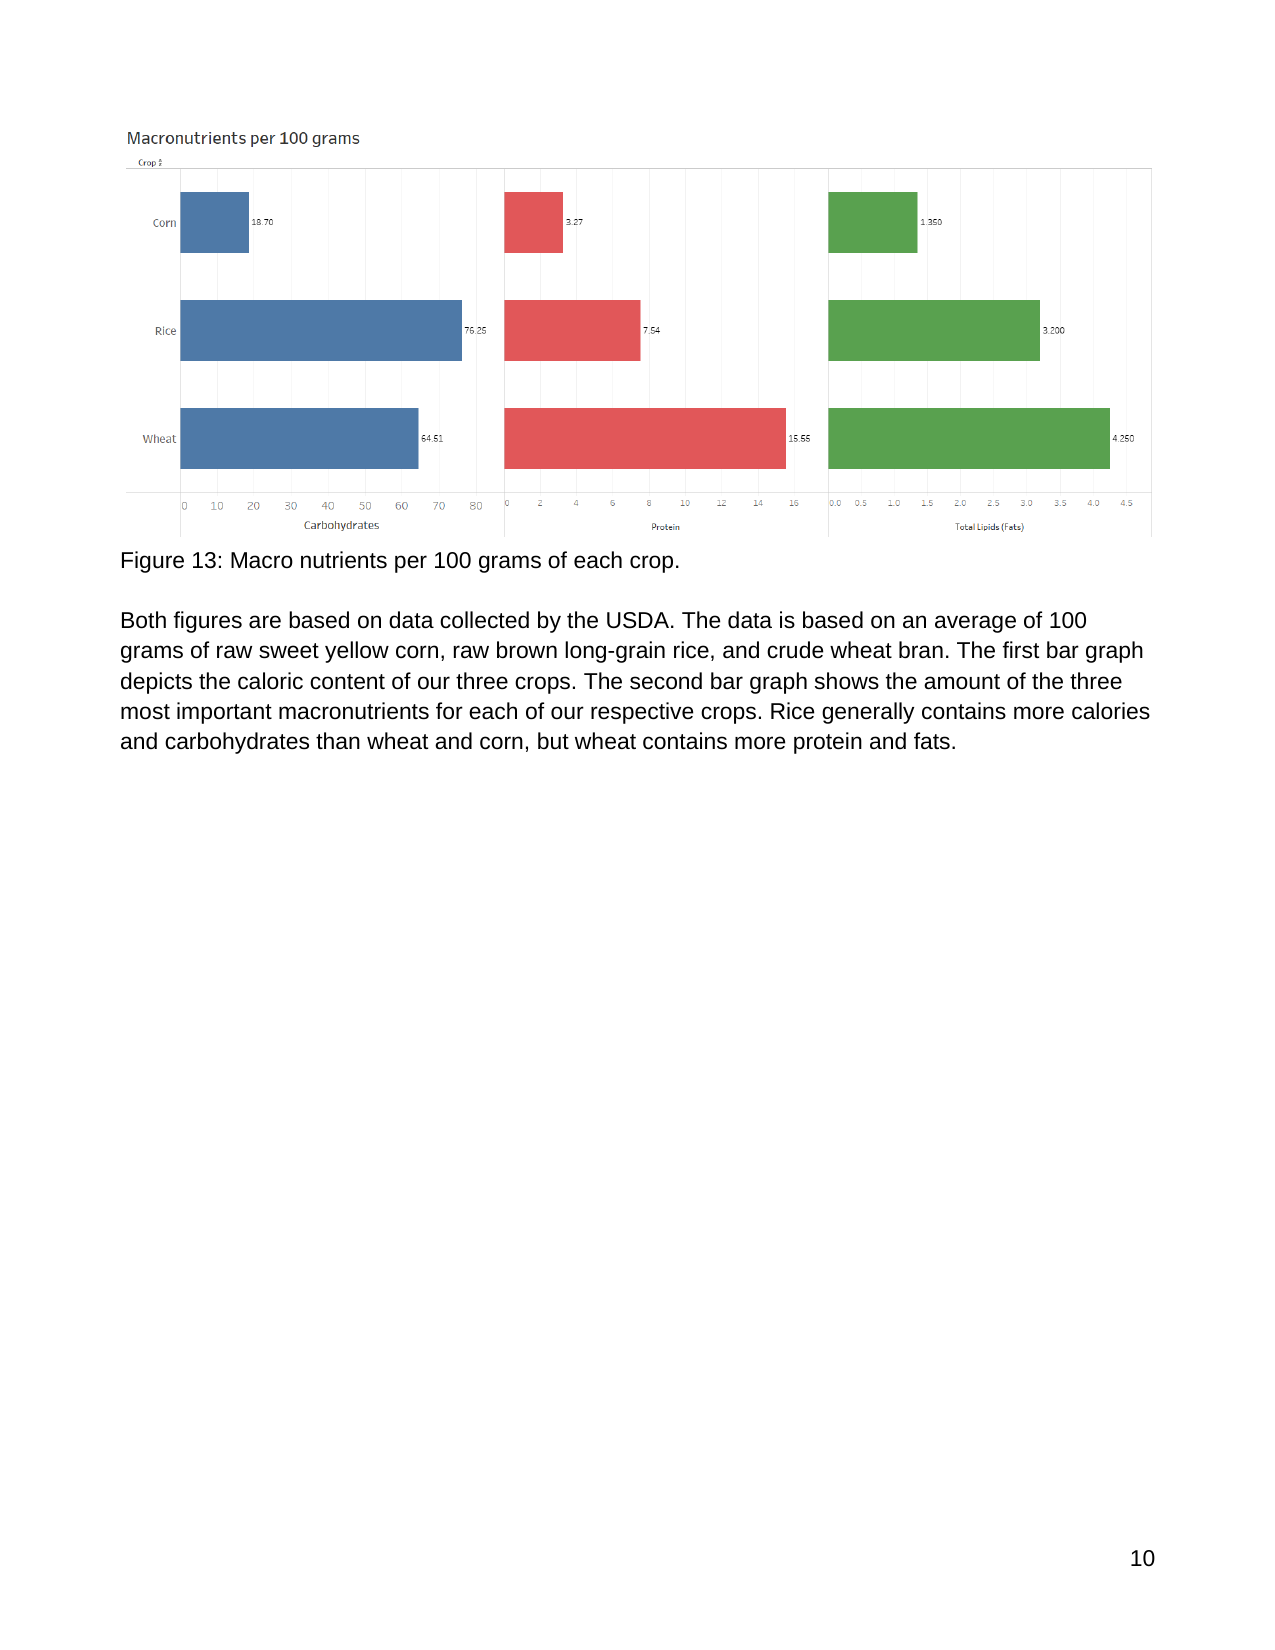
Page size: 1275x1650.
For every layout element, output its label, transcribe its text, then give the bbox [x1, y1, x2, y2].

picture [120, 120, 1155, 543]
text Figure 13: Macro nutrients per 100 grams of each crop. [120, 547, 1155, 573]
text Both figures are based on data collected by the USDA. The data is based on an average of 100 grams of raw sweet yellow corn, raw brown long-grain rice, and crude wheat bran. The first bar graph depicts the caloric content of our three crops. The second bar graph shows the amount of the three most important macronutrients for each of our respective crops. Rice generally contains more calories and carbohydrates than wheat and corn, but wheat contains more protein and fats. [120, 607, 1155, 754]
